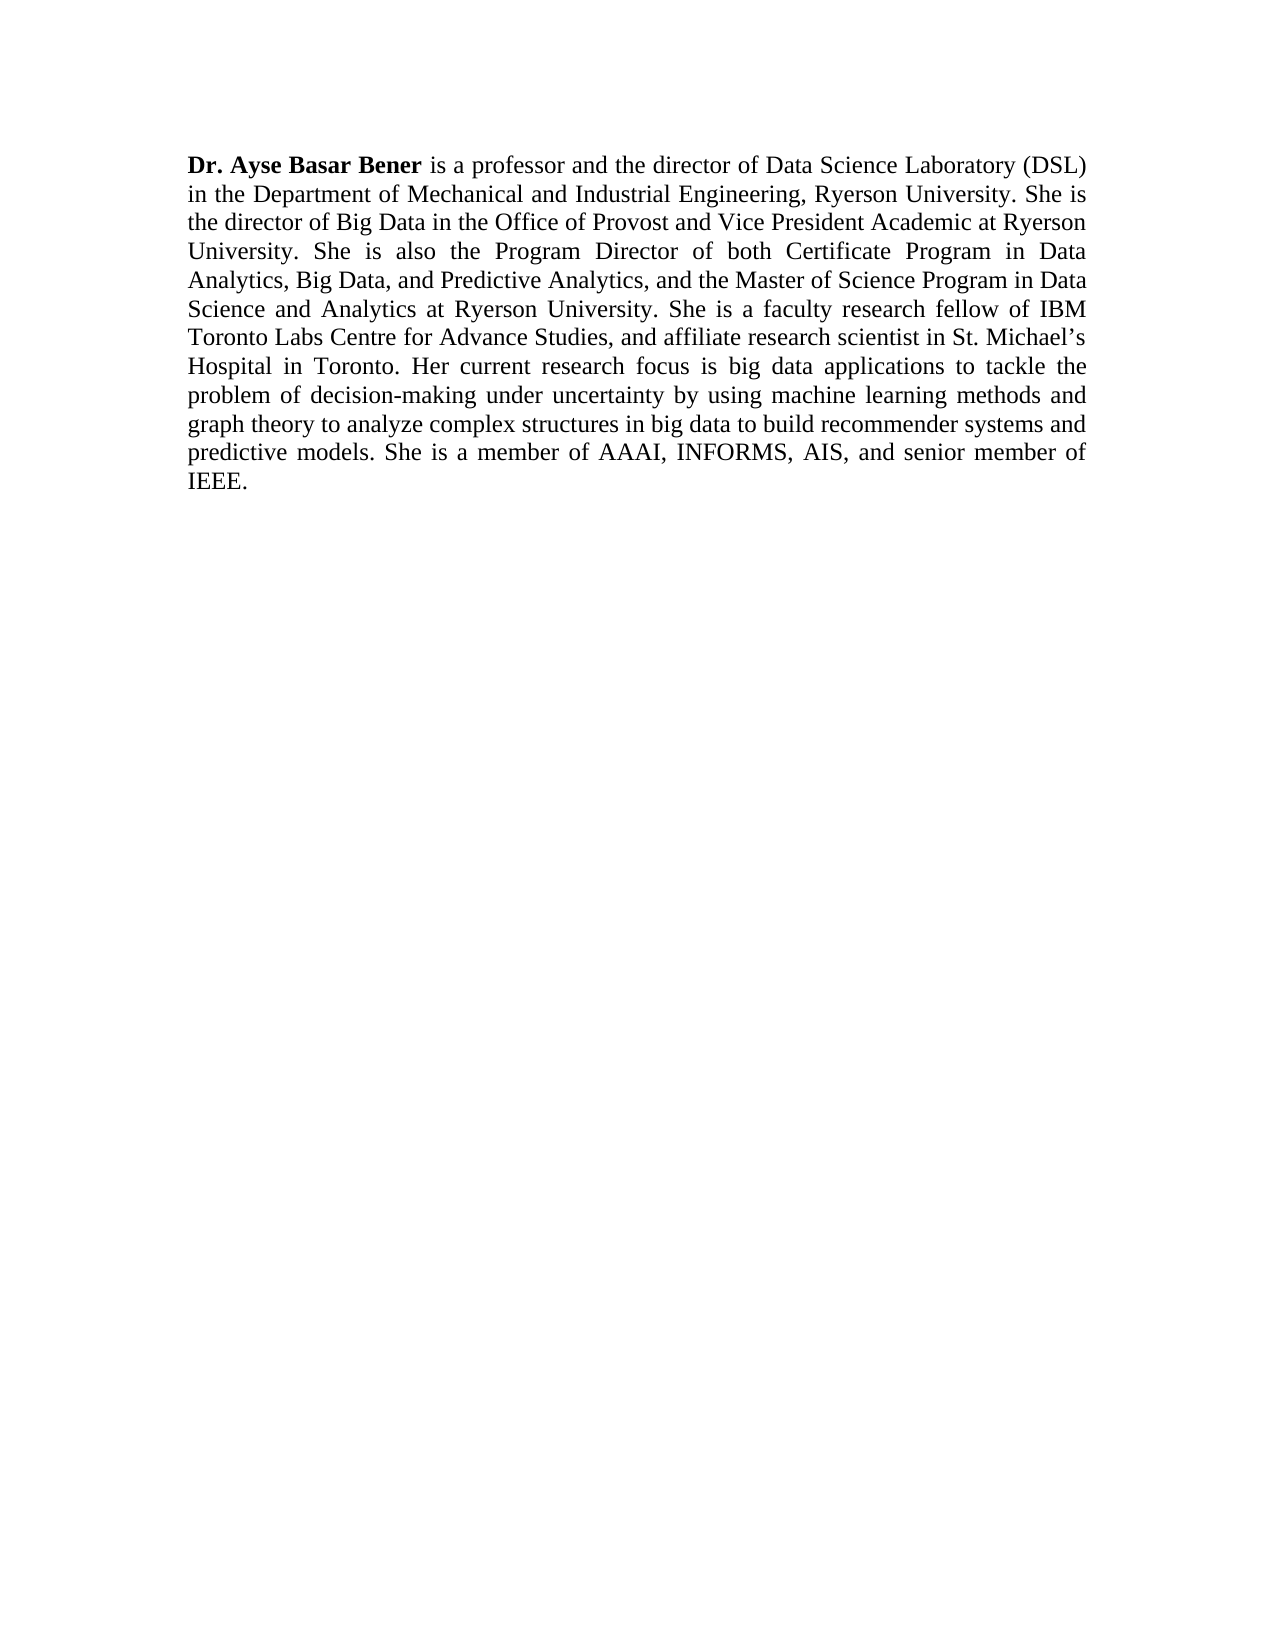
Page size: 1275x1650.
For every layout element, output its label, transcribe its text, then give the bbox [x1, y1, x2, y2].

text Dr. Ayse Basar Bener is a professor and the director of Data Science Laboratory (DSL) in the Department of Mechanical and Industrial Engineering, Ryerson University. She is the director of Big Data in the Office of Provost and Vice President Academic at Ryerson University. She is also the Program Director of both Certificate Program in Data Analytics, Big Data, and Predictive Analytics, and the Master of Science Program in Data Science and Analytics at Ryerson University. She is a faculty research fellow of IBM Toronto Labs Centre for Advance Studies, and affiliate research scientist in St. Michael’s Hospital in Toronto. Her current research focus is big data applications to tackle the problem of decision-making under uncertainty by using machine learning methods and graph theory to analyze complex structures in big data to build recommender systems and predictive models. She is a member of AAAI, INFORMS, AIS, and senior member of IEEE. [187, 150, 1087, 495]
